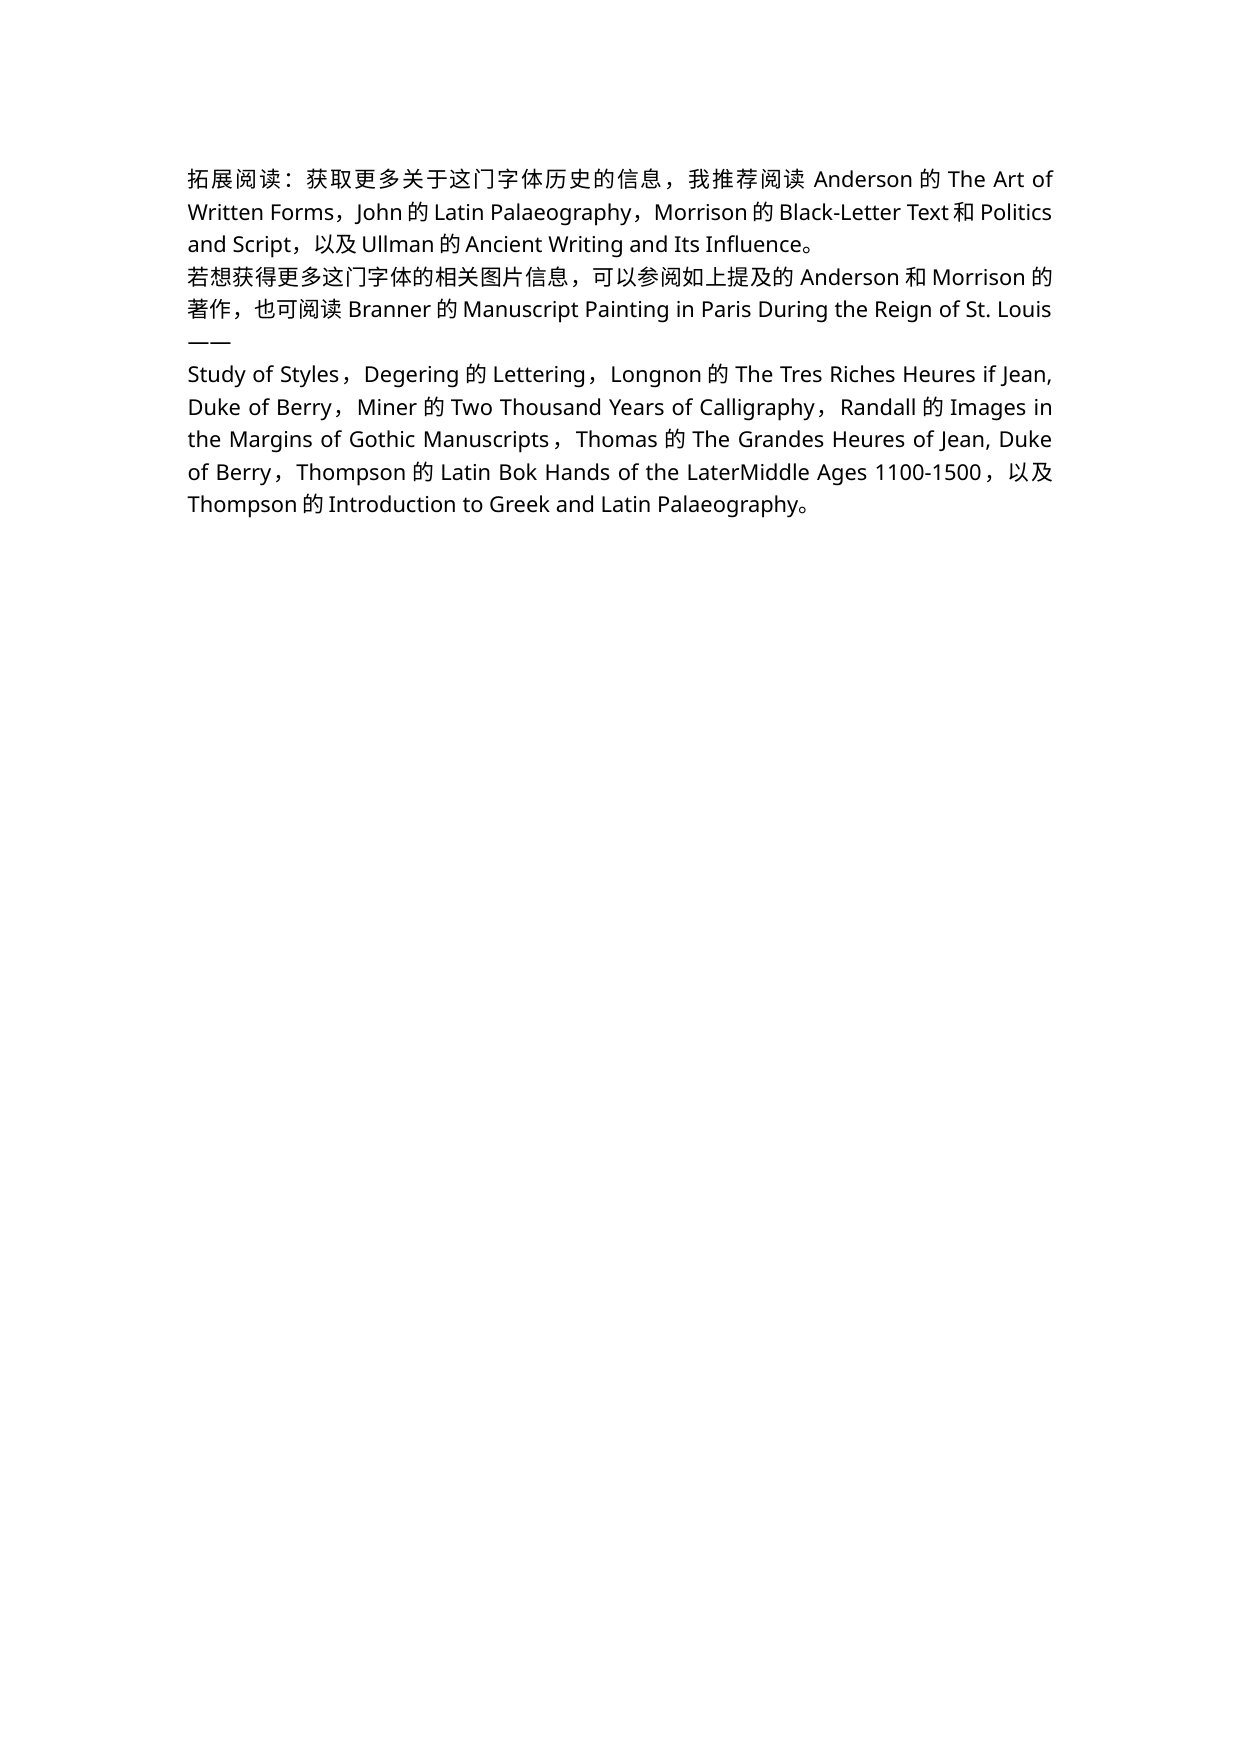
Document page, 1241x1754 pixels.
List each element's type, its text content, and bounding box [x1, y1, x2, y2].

text Study of Styles，Degering的Lettering，Longnon的The Tres Riches Heures if Jean, Duke of Berry，Miner的Two Thousand Years of Calligraphy，Randall的Images in the Margins of Gothic Manuscripts，Thomas的The Grandes Heures of Jean, Duke of Berry，Thompson的Latin Bok Hands of the LaterMiddle Ages 1100-1500，以及Thompson的Introduction to Greek and Latin Palaeography。 [187, 357, 1053, 519]
text 若想获得更多这门字体的相关图片信息，可以参阅如上提及的Anderson和Morrison的著作，也可阅读Branner的Manuscript Painting in Paris During the Reign of St. Louis—— [187, 259, 1053, 357]
text 拓展阅读：获取更多关于这门字体历史的信息，我推荐阅读Anderson的The Art of Written Forms，John的Latin Palaeography，Morrison的Black-Letter Text和Politics and Script，以及Ullman的Ancient Writing and Its Influence。 [187, 162, 1053, 259]
